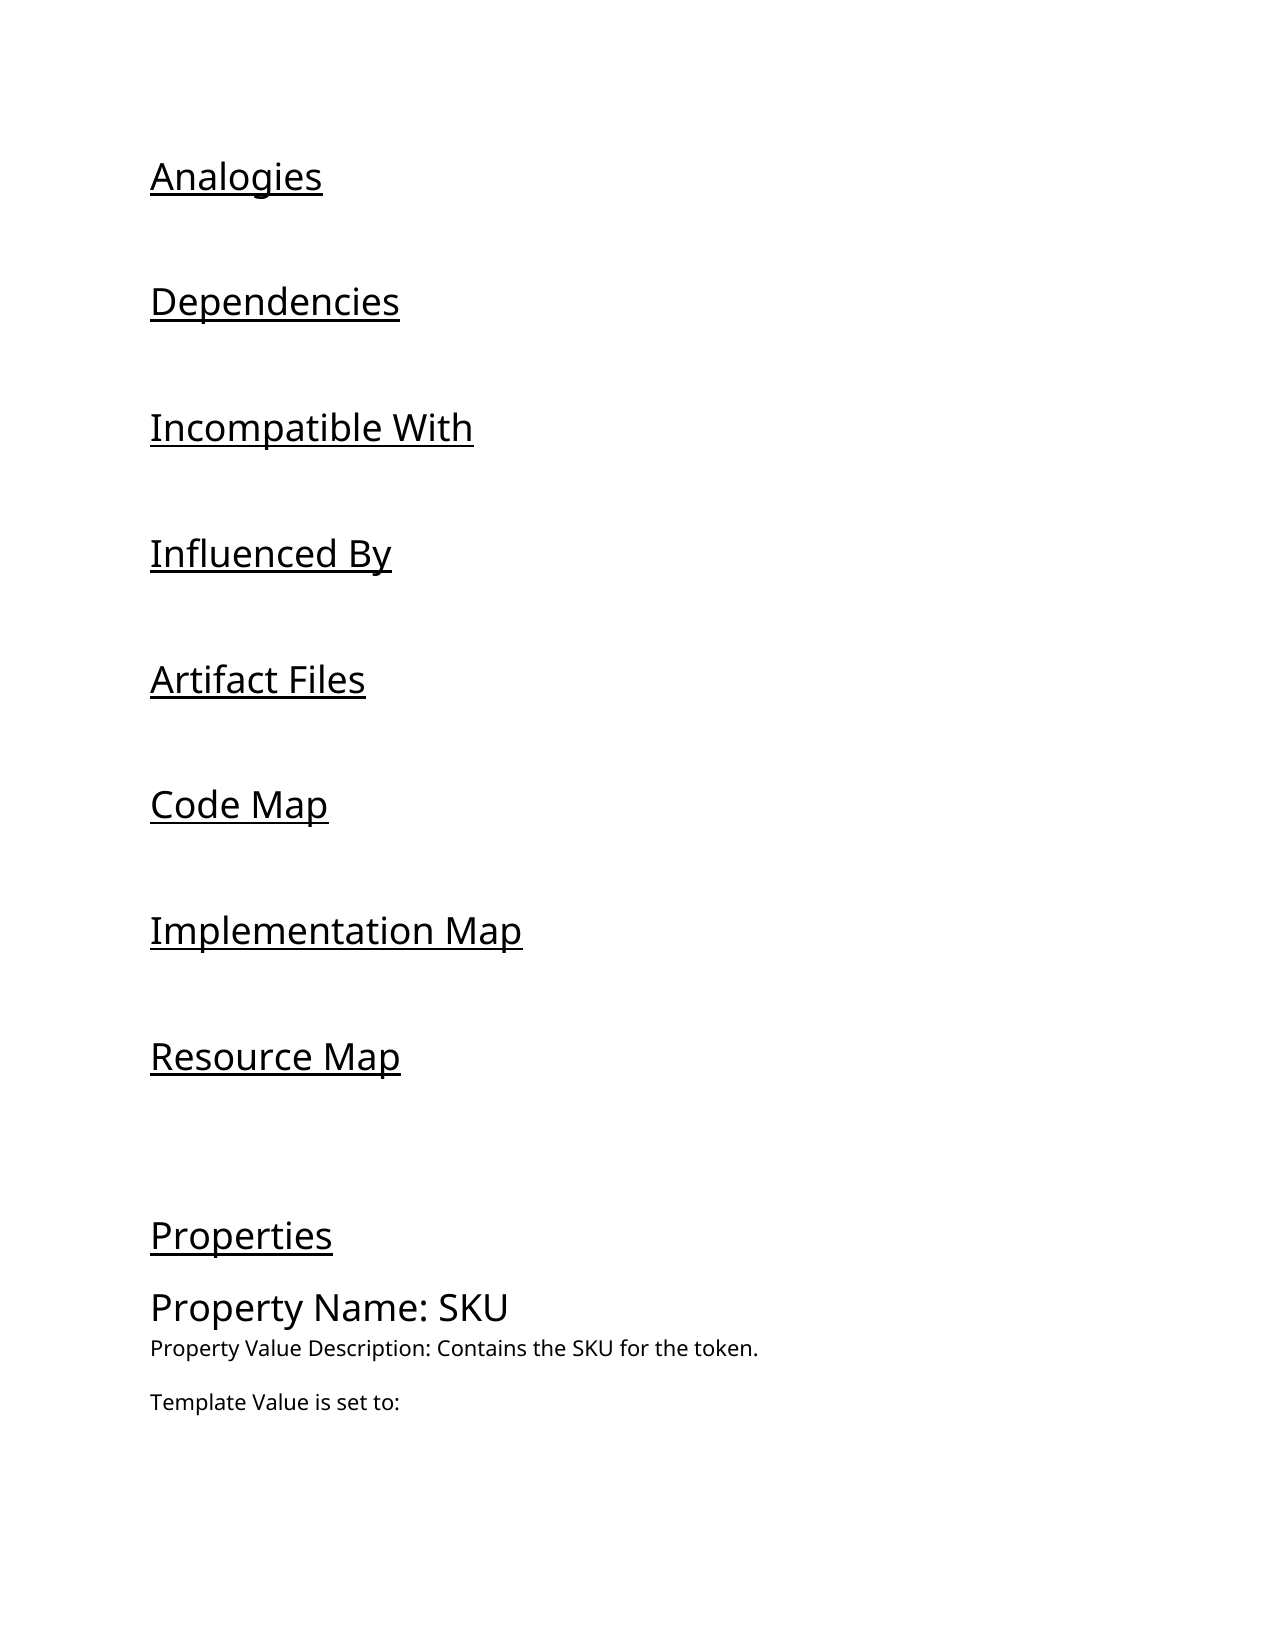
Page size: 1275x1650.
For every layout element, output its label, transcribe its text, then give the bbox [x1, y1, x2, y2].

subtitle Resource Map [150, 1030, 1125, 1081]
subtitle Incompatible With [150, 401, 1125, 452]
subtitle Artifact Files [150, 653, 1125, 704]
subtitle Influenced By [150, 527, 1125, 578]
subtitle Analogies [150, 150, 1125, 201]
subtitle Dependencies [150, 276, 1125, 327]
text Template Value is set to: [150, 1386, 1125, 1416]
subtitle Property Name: SKU [150, 1282, 1125, 1333]
subtitle Code Map [150, 779, 1125, 830]
subtitle Properties [150, 1210, 1125, 1261]
text Property Value Description: Contains the SKU for the token. [150, 1333, 1125, 1362]
subtitle Implementation Map [150, 904, 1125, 955]
